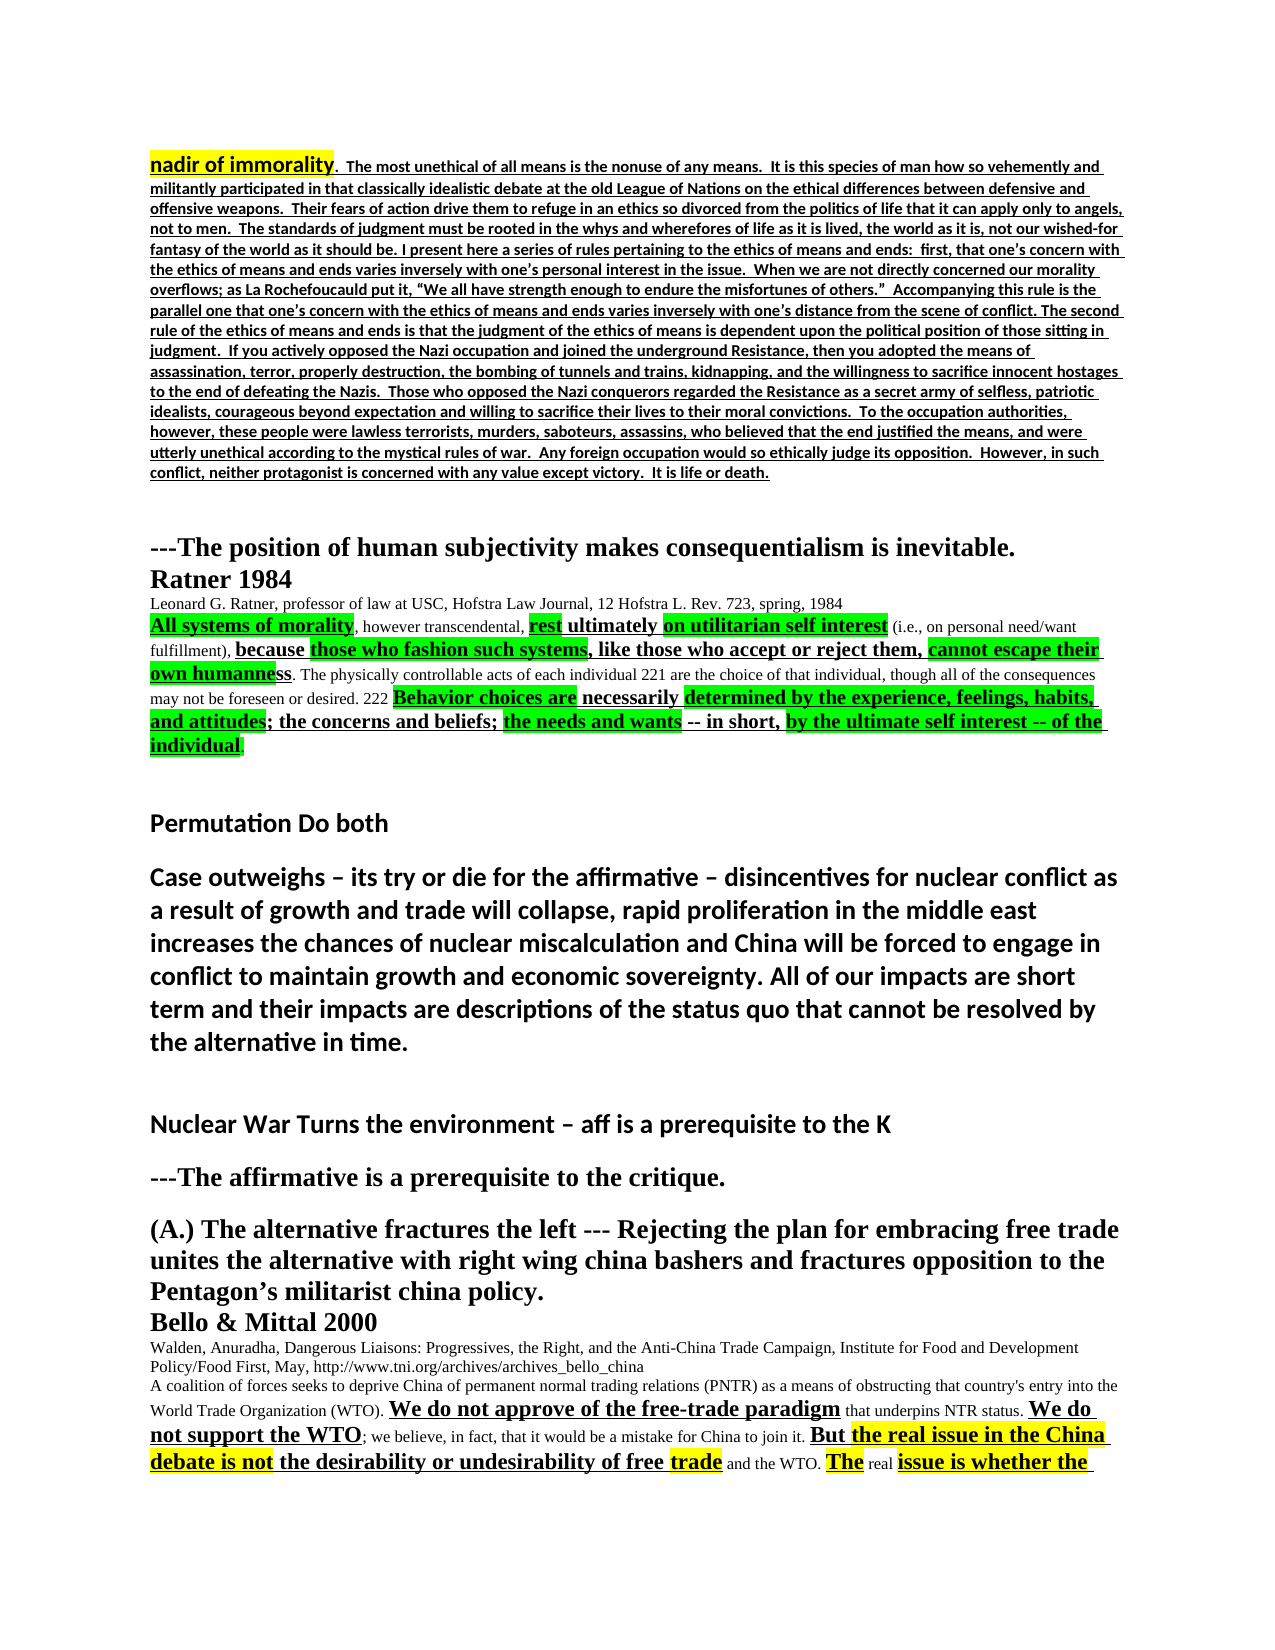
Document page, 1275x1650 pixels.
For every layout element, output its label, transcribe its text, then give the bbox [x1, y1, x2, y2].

subtitle Nuclear War Turns the environment – aff is a prerequisite to the K [150, 1107, 1125, 1140]
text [150, 1376, 1125, 1474]
text Leonard G. Ratner, professor of law at USC, Hofstra Law Journal, 12 Hofstra L. Rev. 723, spring, 1984 [150, 594, 1125, 613]
text All systems of morality, however transcendental, rest ultimately on utilitarian self interest (i.e., on personal need/want fulfillment), because those who fashion such systems, like those who accept or reject them, cannot escape their own humanness. The physically controllable acts of each individual 221 are the choice of that individual, though all of the consequences may not be foreseen or desired. 222 Behavior choices are necessarily determined by the experience, feelings, habits, and attitudes; the concerns and beliefs; the needs and wants -- in short, by the ultimate self interest -- of the individual. [150, 613, 1125, 757]
subtitle Case outweighs – its try or die for the affirmative – disincentives for nuclear conflict as a result of growth and trade will collapse, rapid proliferation in the middle east increases the chances of nuclear miscalculation and China will be forced to engage in conflict to maintain growth and economic sovereignty. All of our impacts are short term and their impacts are descriptions of the status quo that cannot be resolved by the alternative in time. [150, 860, 1125, 1058]
subtitle ---The affirmative is a prerequisite to the critique. [150, 1161, 1125, 1192]
text Walden, Anuradha, Dangerous Liaisons: Progressives, the Right, and the Anti-China Trade Campaign, Institute for Food and Development Policy/Food First, May, http://www.tni.org/archives/archives_bello_china [150, 1337, 1125, 1376]
subtitle ---The position of human subjectivity makes consequentialism is inevitable. [150, 532, 1125, 563]
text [150, 258, 1125, 483]
text Bello & Mittal 2000 [150, 1306, 1125, 1337]
subtitle Permutation Do both [150, 806, 1125, 839]
subtitle (A.) The alternative fractures the left --- Rejecting the plan for embracing free trade unites the alternative with right wing china bashers and fractures opposition to the Pentagon’s militarist china policy. [150, 1213, 1125, 1306]
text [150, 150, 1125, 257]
text Ratner 1984 [150, 563, 1125, 594]
